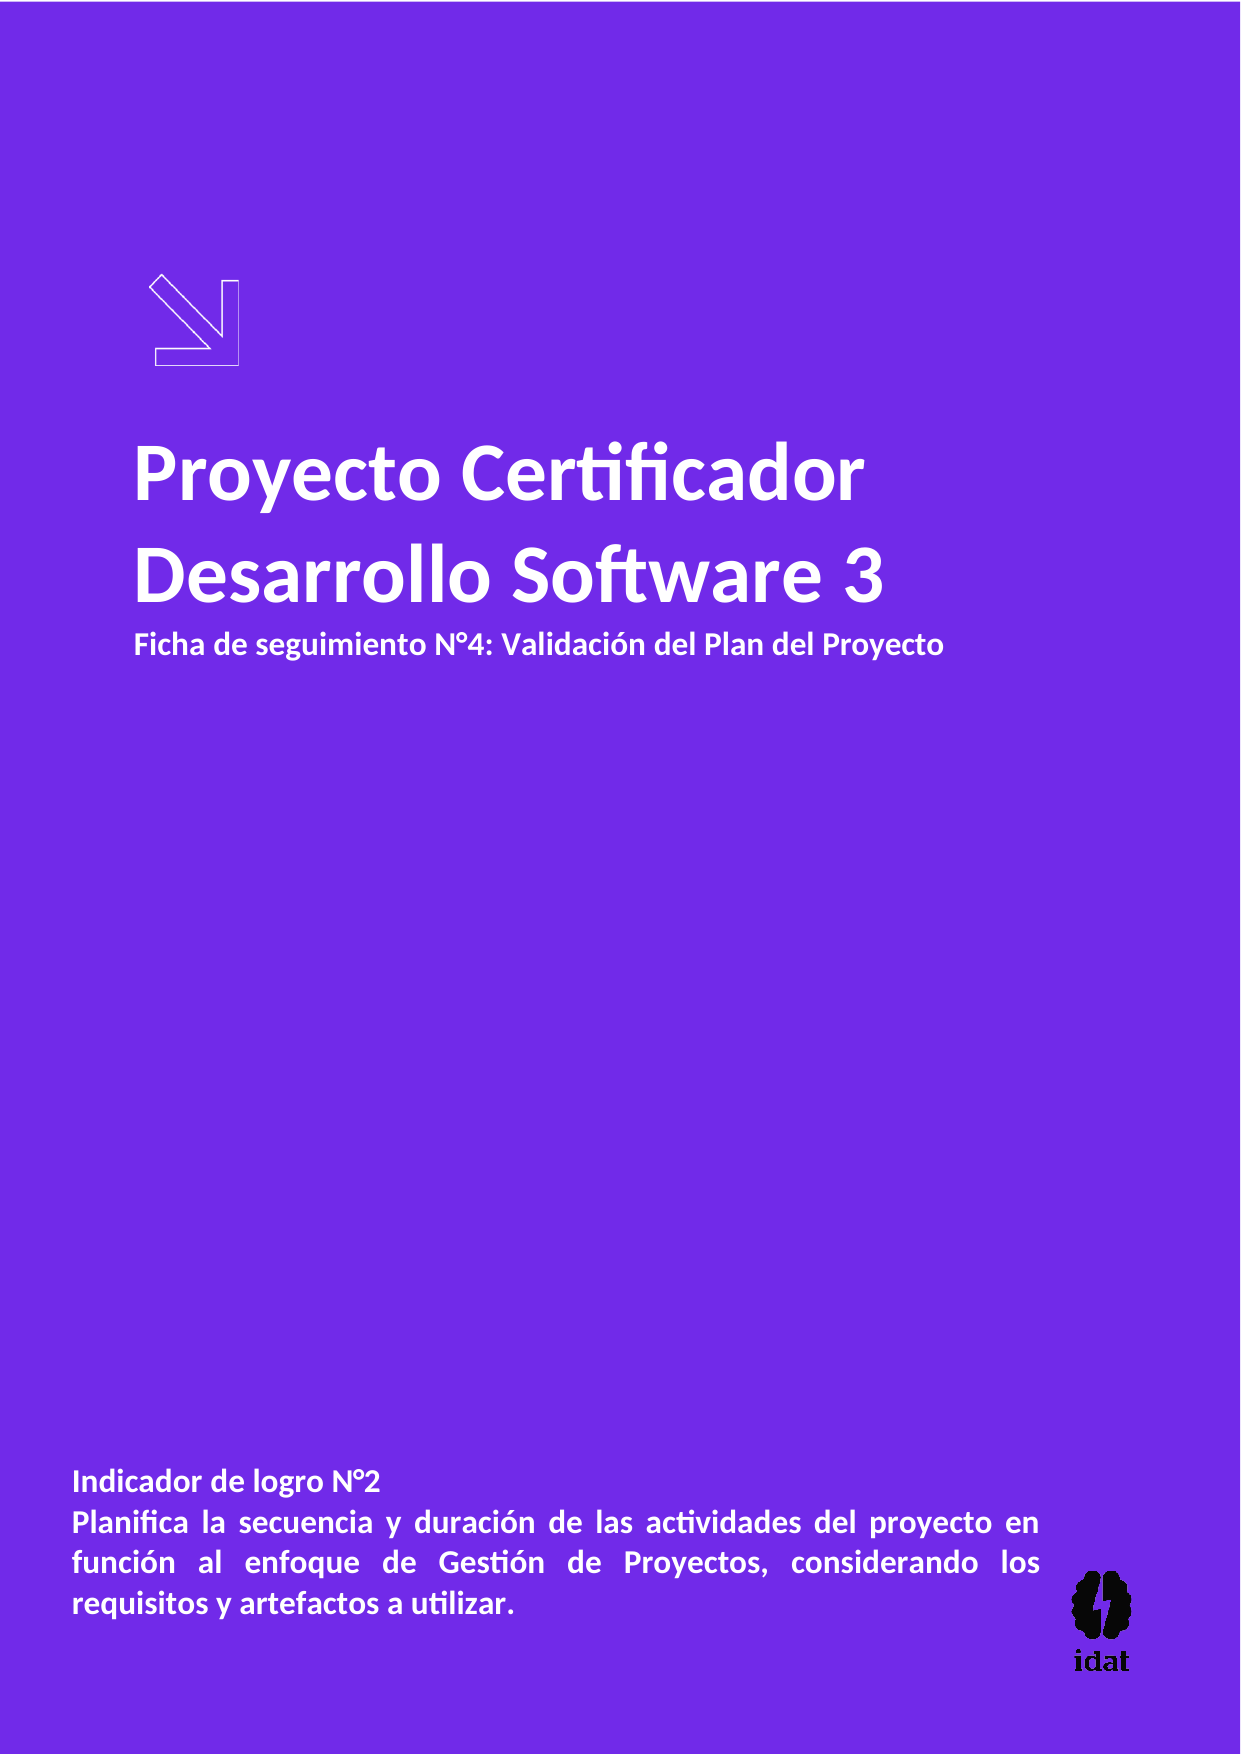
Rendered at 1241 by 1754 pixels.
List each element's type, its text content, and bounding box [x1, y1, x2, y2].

picture [1071, 1571, 1132, 1671]
picture [149, 271, 239, 366]
text Indicador de logro N°2 [72, 1460, 1142, 1501]
text Ficha de seguimiento N°4: Validación del Plan del Proyecto [134, 623, 1142, 663]
title Proyecto Certificador Desarrollo Software 3 [134, 419, 1142, 623]
text Planifica la secuencia y duración de las actividades del proyecto en función al enfoque de Gestión de Proyectos, considerando los requisitos y artefactos a utilizar. [72, 1501, 1042, 1623]
